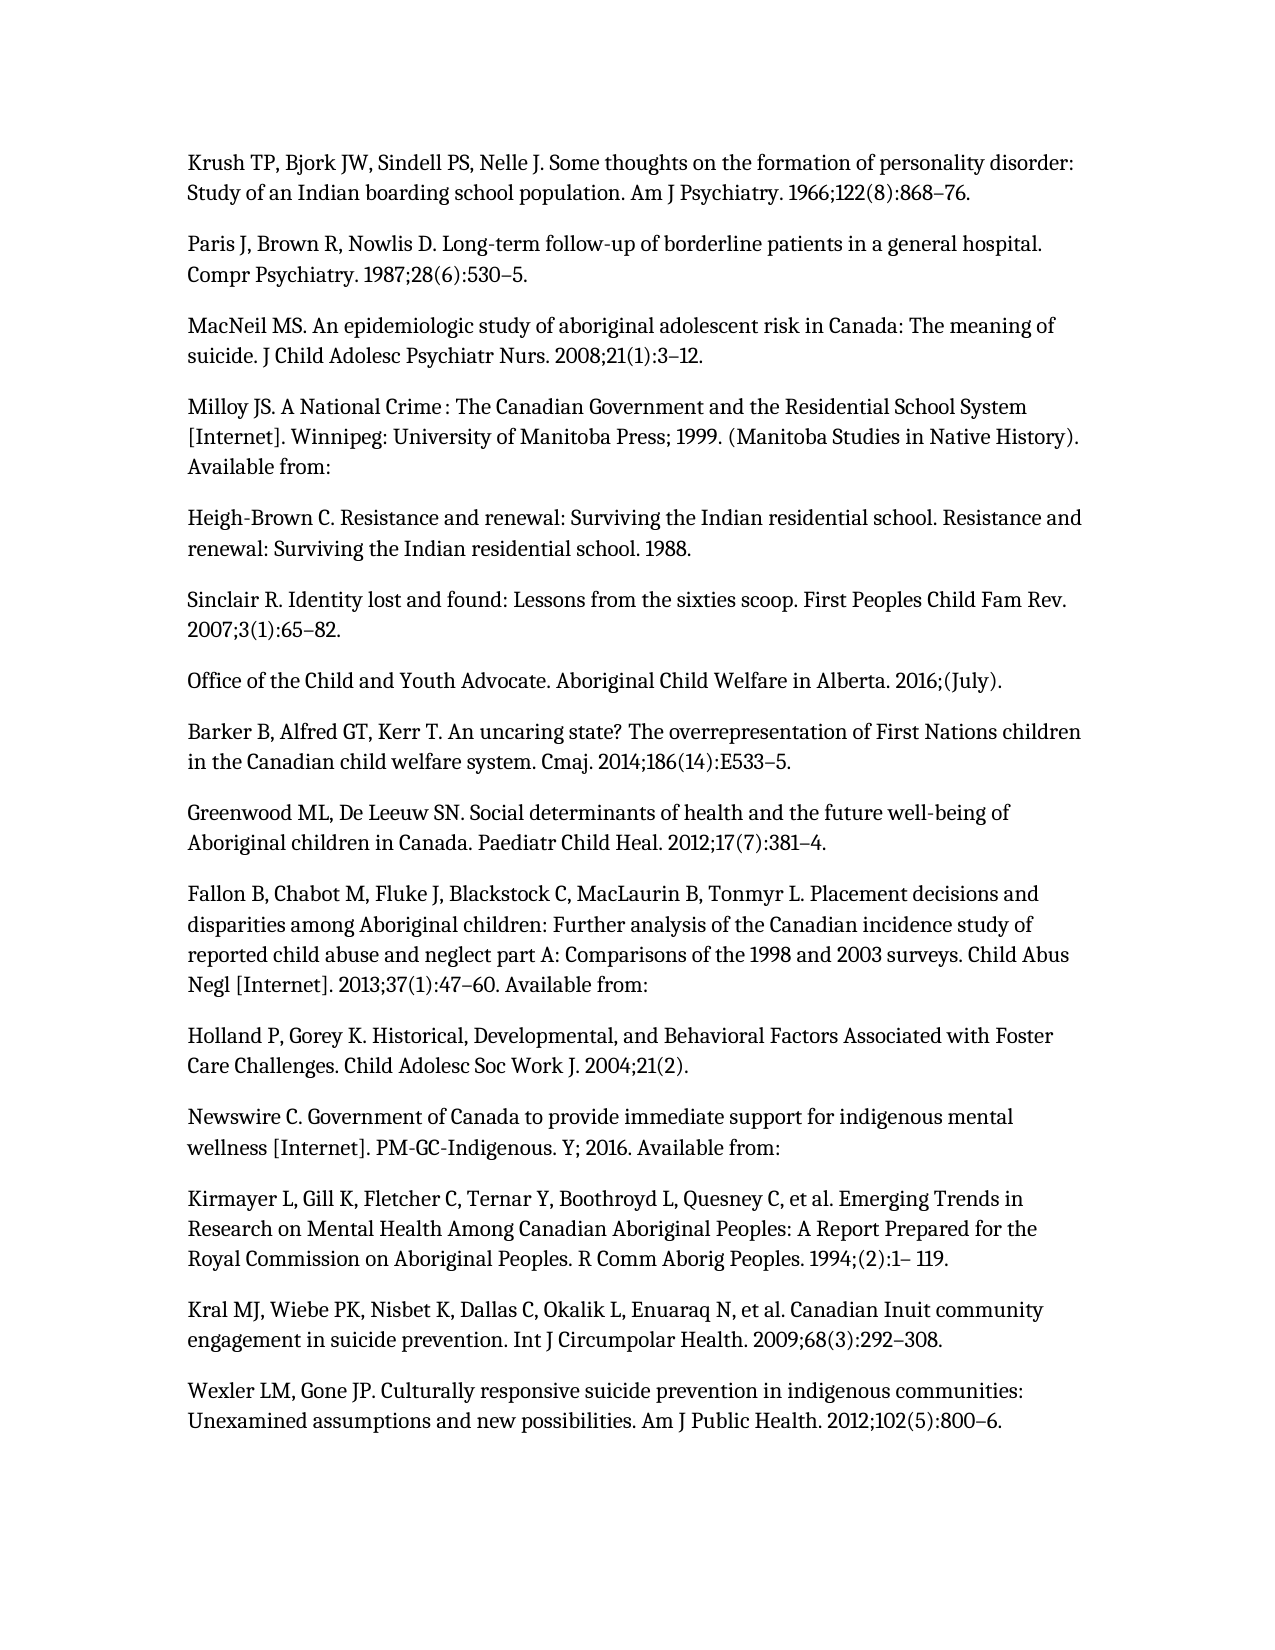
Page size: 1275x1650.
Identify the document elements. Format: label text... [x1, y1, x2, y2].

text Sinclair R. Identity lost and found: Lessons from the sixties scoop. First Peoples Child Fam Rev. 2007;3(1):65–82. [187, 586, 1087, 643]
text Wexler LM, Gone JP. Culturally responsive suicide prevention in indigenous communities: Unexamined assumptions and new possibilities. Am J Public Health. 2012;102(5):800–6. [187, 1378, 1087, 1435]
text MacNeil MS. An epidemiologic study of aboriginal adolescent risk in Canada: The meaning of suicide. J Child Adolesc Psychiatr Nurs. 2008;21(1):3–12. [187, 312, 1087, 369]
text Kirmayer L, Gill K, Fletcher C, Ternar Y, Boothroyd L, Quesney C, et al. Emerging Trends in Research on Mental Health Among Canadian Aboriginal Peoples: A Report Prepared for the Royal Commission on Aboriginal Peoples. R Comm Aborig Peoples. 1994;(2):1– 119. [187, 1185, 1087, 1272]
text Fallon B, Chabot M, Fluke J, Blackstock C, MacLaurin B, Tonmyr L. Placement decisions and disparities among Aboriginal children: Further analysis of the Canadian incidence study of reported child abuse and neglect part A: Comparisons of the 1998 and 2003 surveys. Child Abus Negl [Internet]. 2013;37(1):47–60. Available from: [187, 881, 1087, 998]
text Krush TP, Bjork JW, Sindell PS, Nelle J. Some thoughts on the formation of personality disorder: Study of an Indian boarding school population. Am J Psychiatry. 1966;122(8):868–76. [187, 150, 1087, 207]
text Paris J, Brown R, Nowlis D. Long-term follow-up of borderline patients in a general hospital. Compr Psychiatry. 1987;28(6):530–5. [187, 231, 1087, 288]
text Milloy JS. A National Crime : The Canadian Government and the Residential School System [Internet]. Winnipeg: University of Manitoba Press; 1999. (Manitoba Studies in Native History). Available from: [187, 394, 1087, 481]
text Kral MJ, Wiebe PK, Nisbet K, Dallas C, Okalik L, Enuaraq N, et al. Canadian Inuit community engagement in suicide prevention. Int J Circumpolar Health. 2009;68(3):292–308. [187, 1297, 1087, 1353]
text Holland P, Gorey K. Historical, Developmental, and Behavioral Factors Associated with Foster Care Challenges. Child Adolesc Soc Work J. 2004;21(2). [187, 1023, 1087, 1079]
text Newswire C. Government of Canada to provide immediate support for indigenous mental wellness [Internet]. PM-GC-Indigenous. Y; 2016. Available from: [187, 1104, 1087, 1161]
text Greenwood ML, De Leeuw SN. Social determinants of health and the future well-being of Aboriginal children in Canada. Paediatr Child Heal. 2012;17(7):381–4. [187, 800, 1087, 857]
text Heigh-Brown C. Resistance and renewal: Surviving the Indian residential school. Resistance and renewal: Surviving the Indian residential school. 1988. [187, 505, 1087, 562]
text Office of the Child and Youth Advocate. Aboriginal Child Welfare in Alberta. 2016;(July). [187, 668, 1087, 694]
text Barker B, Alfred GT, Kerr T. An uncaring state? The overrepresentation of First Nations children in the Canadian child welfare system. Cmaj. 2014;186(14):E533–5. [187, 719, 1087, 775]
